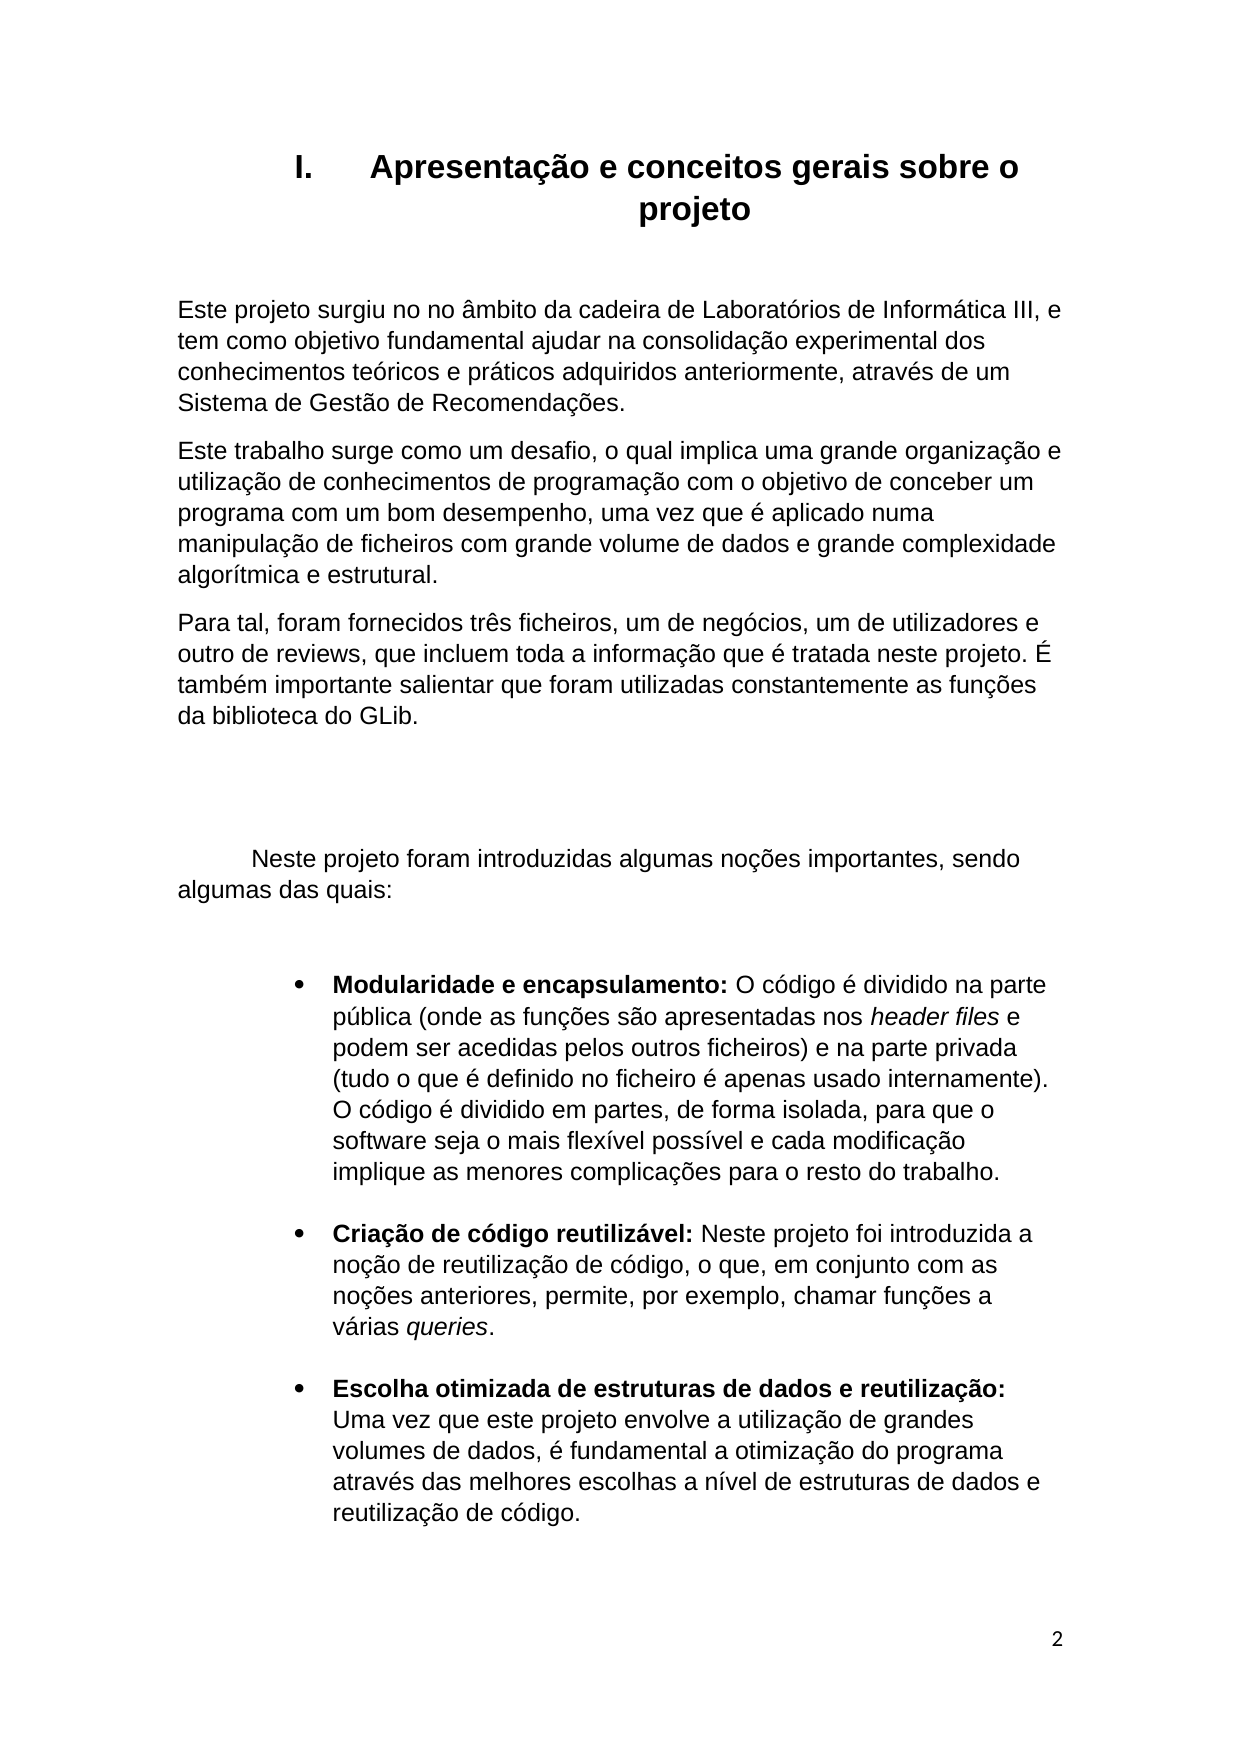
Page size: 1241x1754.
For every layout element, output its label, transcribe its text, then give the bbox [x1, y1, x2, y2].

list Escolha otimizada de estruturas de dados e reutilização: Uma vez que este projeto envolve a utilização de grandes volumes de dados, é fundamental a otimização do programa através das melhores escolhas a nível de estruturas de dados e reutilização de código. [295, 1374, 1063, 1527]
list Criação de código reutilizável: Neste projeto foi introduzida a noção de reutilização de código, o que, em conjunto com as noções anteriores, permite, por exemplo, chamar funções a várias queries. [295, 1219, 1063, 1341]
list Apresentação e conceitos gerais sobre o projeto [251, 148, 1063, 227]
text Este projeto surgiu no no âmbito da cadeira de Laboratórios de Informática III, e tem como objetivo fundamental ajudar na consolidação experimental dos conhecimentos teóricos e práticos adquiridos anteriormente, através de um Sistema de Gestão de Recomendações. [177, 295, 1063, 417]
text Este trabalho surge como um desafio, o qual implica uma grande organização e utilização de conhecimentos de programação com o objetivo de conceber um programa com um bom desempenho, uma vez que é aplicado numa manipulação de ficheiros com grande volume de dados e grande complexidade algorítmica e estrutural. [177, 436, 1063, 589]
text Para tal, foram fornecidos três ficheiros, um de negócios, um de utilizadores e outro de reviews, que incluem toda a informação que é tratada neste projeto. É também importante salientar que foram utilizadas constantemente as funções da biblioteca do GLib. [177, 608, 1063, 729]
list Modularidade e encapsulamento: O código é dividido na parte pública (onde as funções são apresentadas nos header files e podem ser acedidas pelos outros ficheiros) e na parte privada (tudo o que é definido no ficheiro é apenas usado internamente). O código é dividido em partes, de forma isolada, para que o software seja o mais flexível possível e cada modificação implique as menores complicações para o resto do trabalho. [295, 970, 1063, 1185]
text Neste projeto foram introduzidas algumas noções importantes, sendo algumas das quais: [177, 844, 1063, 904]
